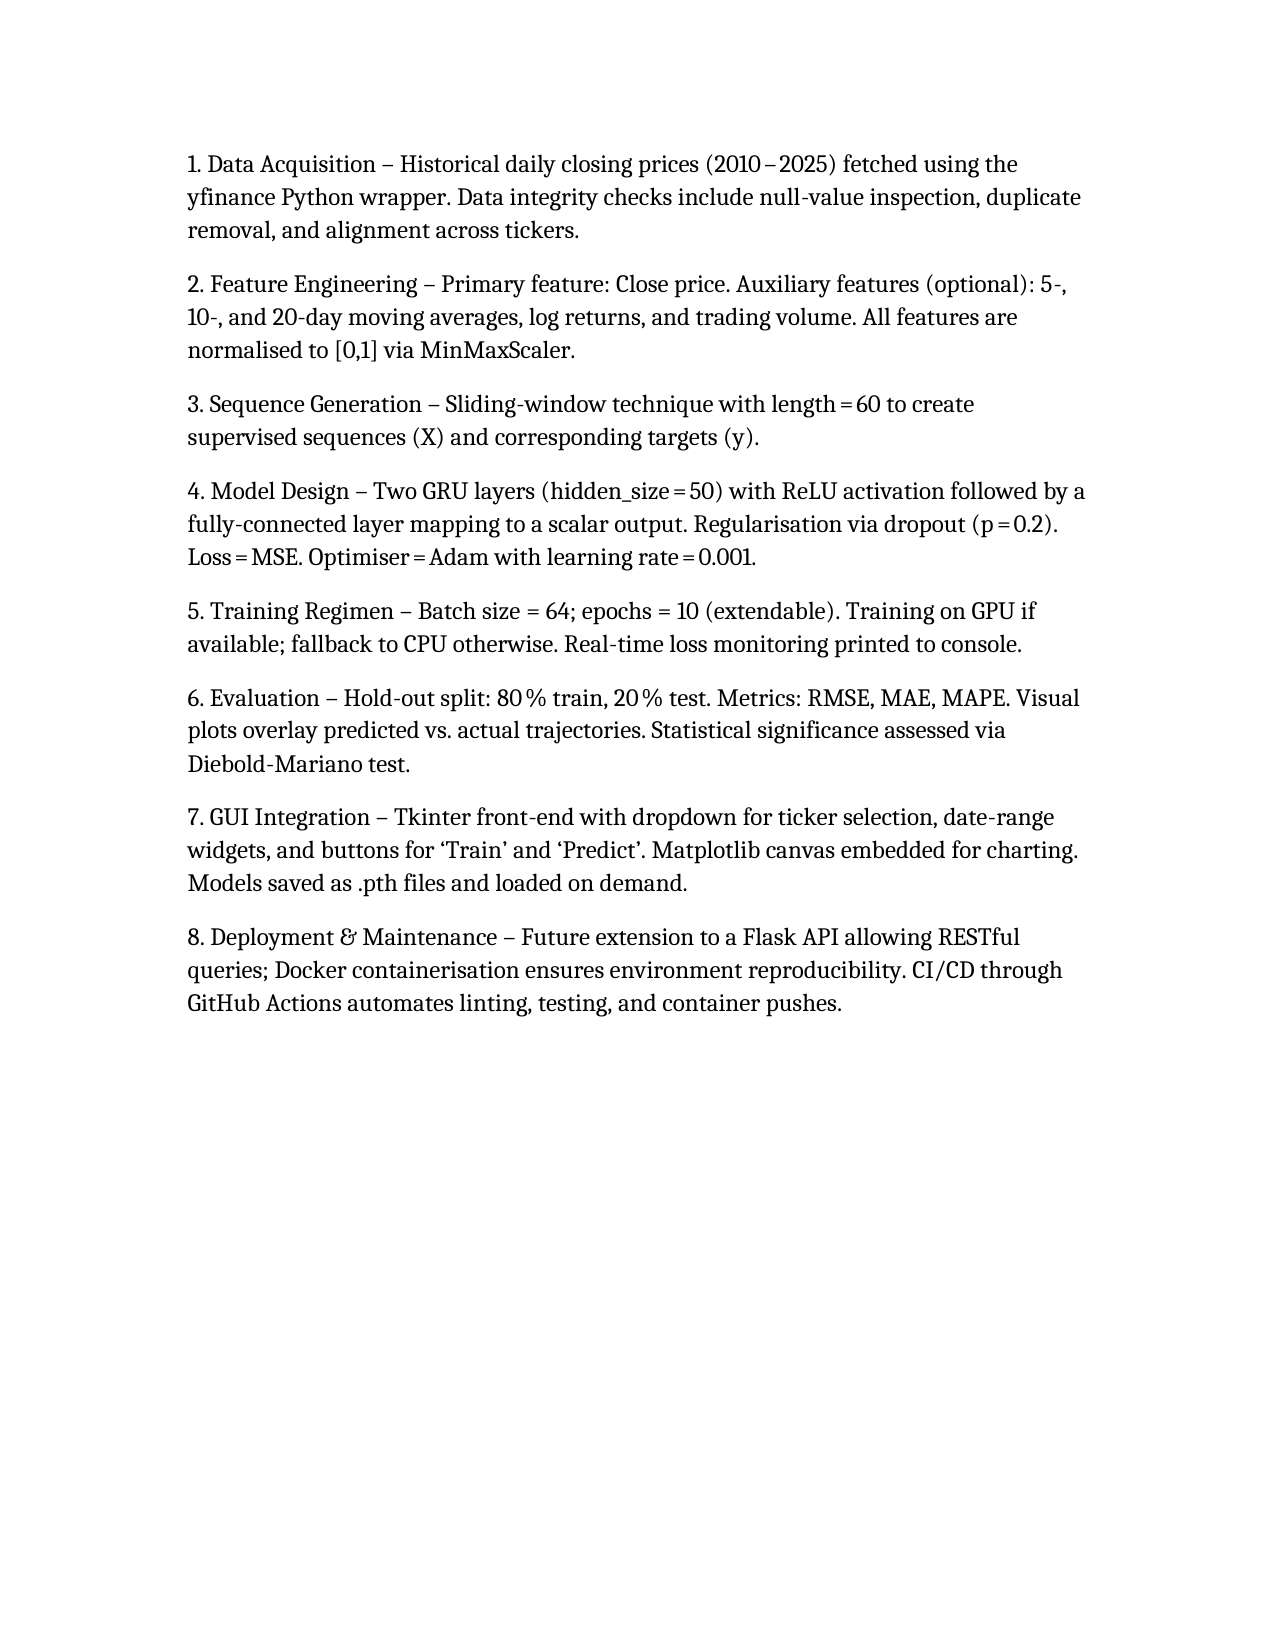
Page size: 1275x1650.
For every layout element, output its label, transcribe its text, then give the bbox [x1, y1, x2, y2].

text 1. Data Acquisition – Historical daily closing prices (2010 – 2025) fetched using the yfinance Python wrapper. Data integrity checks include null‑value inspection, duplicate removal, and alignment across tickers. [187, 150, 1087, 245]
text 7. GUI Integration – Tkinter front‑end with dropdown for ticker selection, date‑range widgets, and buttons for ‘Train’ and ‘Predict’. Matplotlib canvas embedded for charting. Models saved as .pth files and loaded on demand. [187, 803, 1087, 898]
text 6. Evaluation – Hold‑out split: 80 % train, 20 % test. Metrics: RMSE, MAE, MAPE. Visual plots overlay predicted vs. actual trajectories. Statistical significance assessed via Diebold‑Mariano test. [187, 683, 1087, 778]
text 5. Training Regimen – Batch size = 64; epochs = 10 (extendable). Training on GPU if available; fallback to CPU otherwise. Real‑time loss monitoring printed to console. [187, 597, 1087, 658]
text 2. Feature Engineering – Primary feature: Close price. Auxiliary features (optional): 5‑, 10‑, and 20‑day moving averages, log returns, and trading volume. All features are normalised to [0,1] via MinMaxScaler. [187, 270, 1087, 365]
text 3. Sequence Generation – Sliding‑window technique with length = 60 to create supervised sequences (X) and corresponding targets (y). [187, 390, 1087, 452]
text 8. Deployment & Maintenance – Future extension to a Flask API allowing RESTful queries; Docker containerisation ensures environment reproducibility. CI/CD through GitHub Actions automates linting, testing, and container pushes. [187, 923, 1087, 1018]
text 4. Model Design – Two GRU layers (hidden_size = 50) with ReLU activation followed by a fully‑connected layer mapping to a scalar output. Regularisation via dropout (p = 0.2). Loss = MSE. Optimiser = Adam with learning rate = 0.001. [187, 477, 1087, 571]
